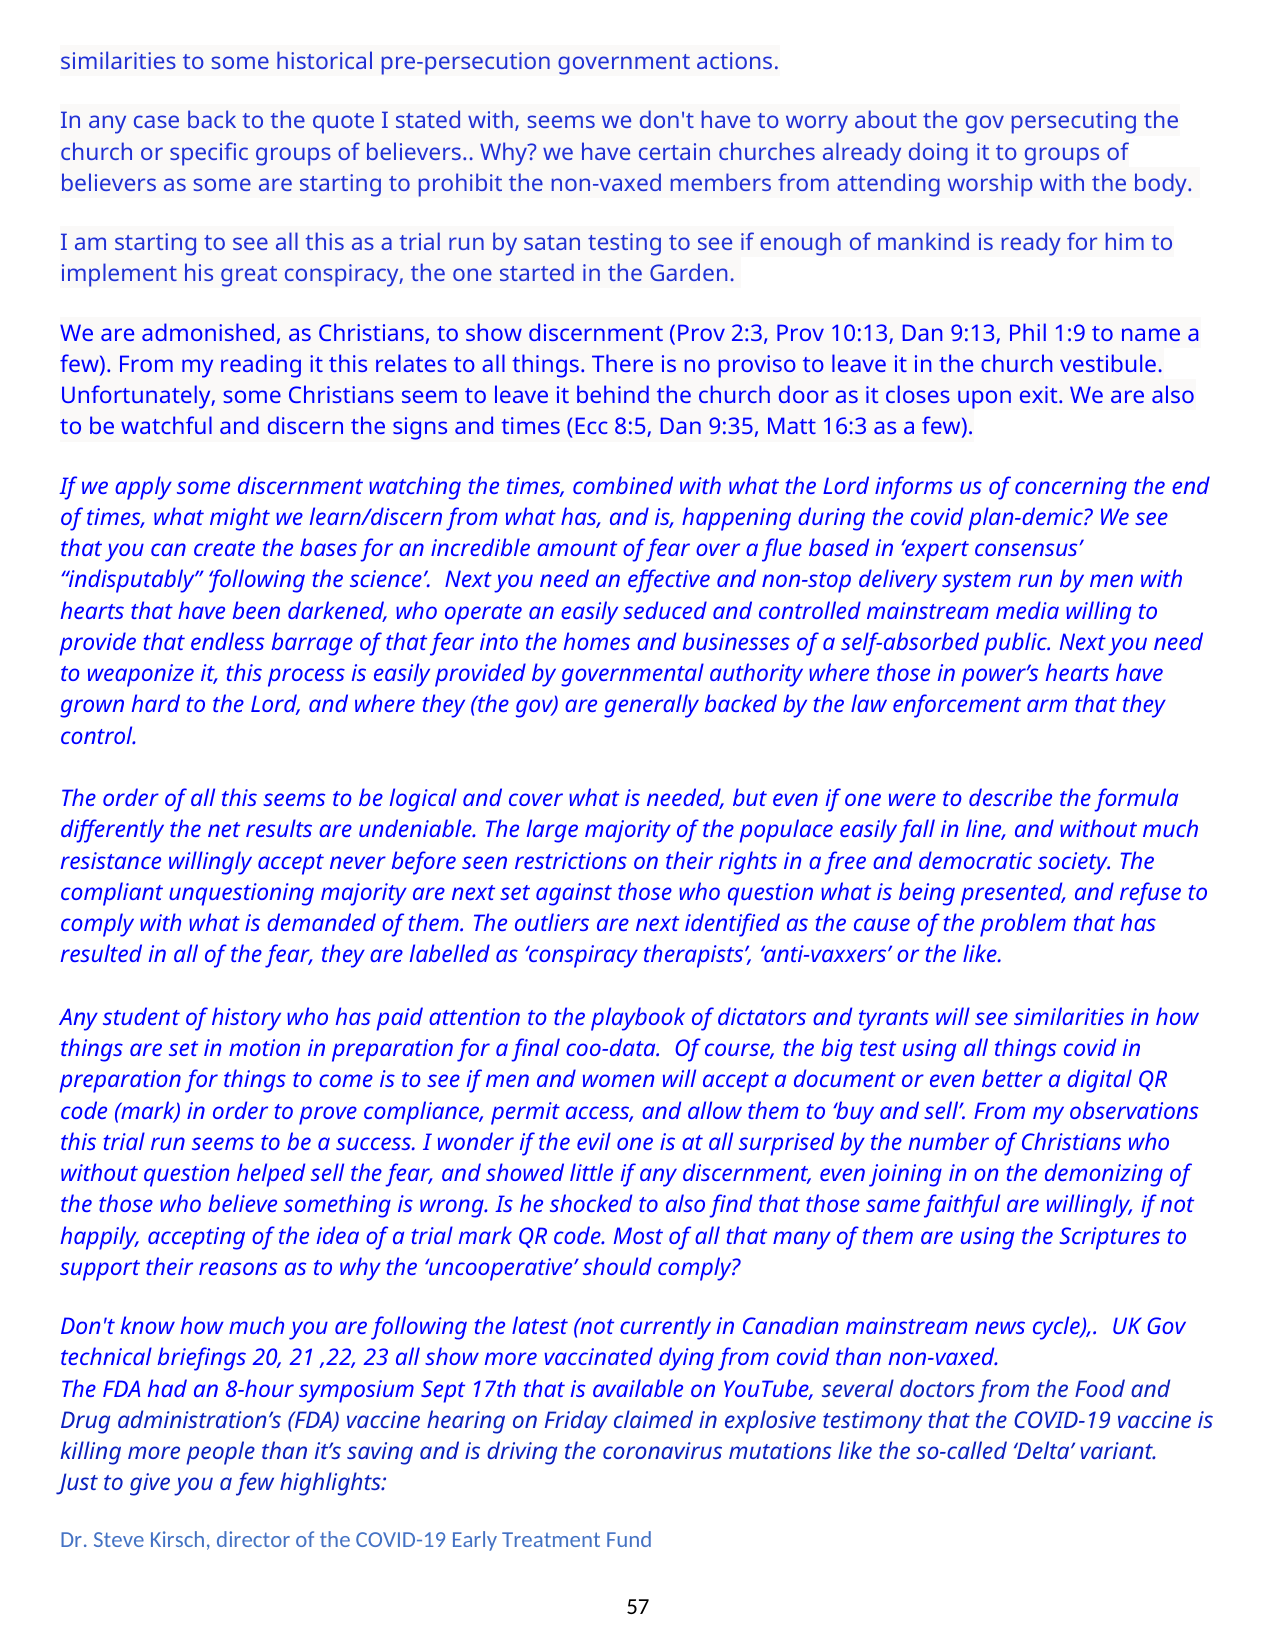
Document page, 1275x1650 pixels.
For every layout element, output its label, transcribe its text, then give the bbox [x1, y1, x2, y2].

text If we apply some discernment watching the times, combined with what the Lord informs us of concerning the end of times, what might we learn/discern from what has, and is, happening during the covid plan-demic? We see that you can create the bases for an incredible amount of fear over a flue based in ‘expert consensus’ “indisputably” ‘following the science’. Next you need an effective and non-stop delivery system run by men with hearts that have been darkened, who operate an easily seduced and controlled mainstream media willing to provide that endless barrage of that fear into the homes and businesses of a self-absorbed public. Next you need to weaponize it, this process is easily provided by governmental authority where those in power’s hearts have grown hard to the Lord, and where they (the gov) are generally backed by the law enforcement arm that they control. [60, 469, 1215, 751]
text Dr. Steve Kirsch, director of the COVID-19 Early Treatment Fund [60, 1526, 1215, 1554]
text I am starting to see all this as a trial run by satan testing to see if enough of mankind is ready for him to implement his great conspiracy, the one started in the Garden. [741, 226, 1215, 288]
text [60, 45, 1215, 104]
text Any student of history who has paid attention to the playbook of dictators and tyrants will see similarities in how things are set in motion in preparation for a final coo-data. Of course, the big test using all things covid in preparation for things to come is to see if men and women will accept a document or even better a digital QR code (mark) in order to prove compliance, permit access, and allow them to ‘buy and sell’. From my observations this trial run seems to be a success. I wonder if the evil one is at all surprised by the number of Christians who without question helped sell the fear, and showed little if any discernment, even joining in on the demonizing of the those who believe something is wrong. Is he shocked to also find that those same faithful are willingly, if not happily, accepting of the idea of a trial mark QR code. Most of all that many of them are using the Scriptures to support their reasons as to why the ‘uncooperative’ should comply? [60, 1001, 1215, 1282]
text The FDA had an 8-hour symposium Sept 17th that is available on YouTube, several doctors from the Food and Drug administration’s (FDA) vaccine hearing on Friday claimed in explosive testimony that the COVID-19 vaccine is killing more people than it’s saving and is driving the coronavirus mutations like the so-called ‘Delta’ variant. [60, 1373, 1215, 1466]
text Just to give you a few highlights: [60, 1466, 1215, 1498]
text Don't know how much you are following the latest (not currently in Canadian mainstream news cycle),. UK Gov technical briefings 20, 21 ,22, 23 all show more vaccinated dying from covid than non-vaxed. [60, 1310, 1215, 1373]
text We are admonished, as Christians, to show discernment (Prov 2:3, Prov 10:13, Dan 9:13, Phil 1:9 to name a few). From my reading it this relates to all things. There is no proviso to leave it in the church vestibule. Unfortunately, some Christians seem to leave it behind the church door as it closes upon exit. We are also to be watchful and discern the signs and times (Ecc 8:5, Dan 9:35, Matt 16:3 as a few). [60, 317, 1215, 469]
text The order of all this seems to be logical and cover what is needed, but even if one were to describe the formula differently the net results are undeniable. The large majority of the populace easily fall in line, and without much resistance willingly accept never before seen restrictions on their rights in a free and democratic society. The compliant unquestioning majority are next set against those who question what is being presented, and refuse to comply with what is demanded of them. The outliers are next identified as the cause of the problem that has resulted in all of the fear, they are labelled as ‘conspiracy therapists’, ‘anti-vaxxers’ or the like. [60, 782, 1215, 969]
